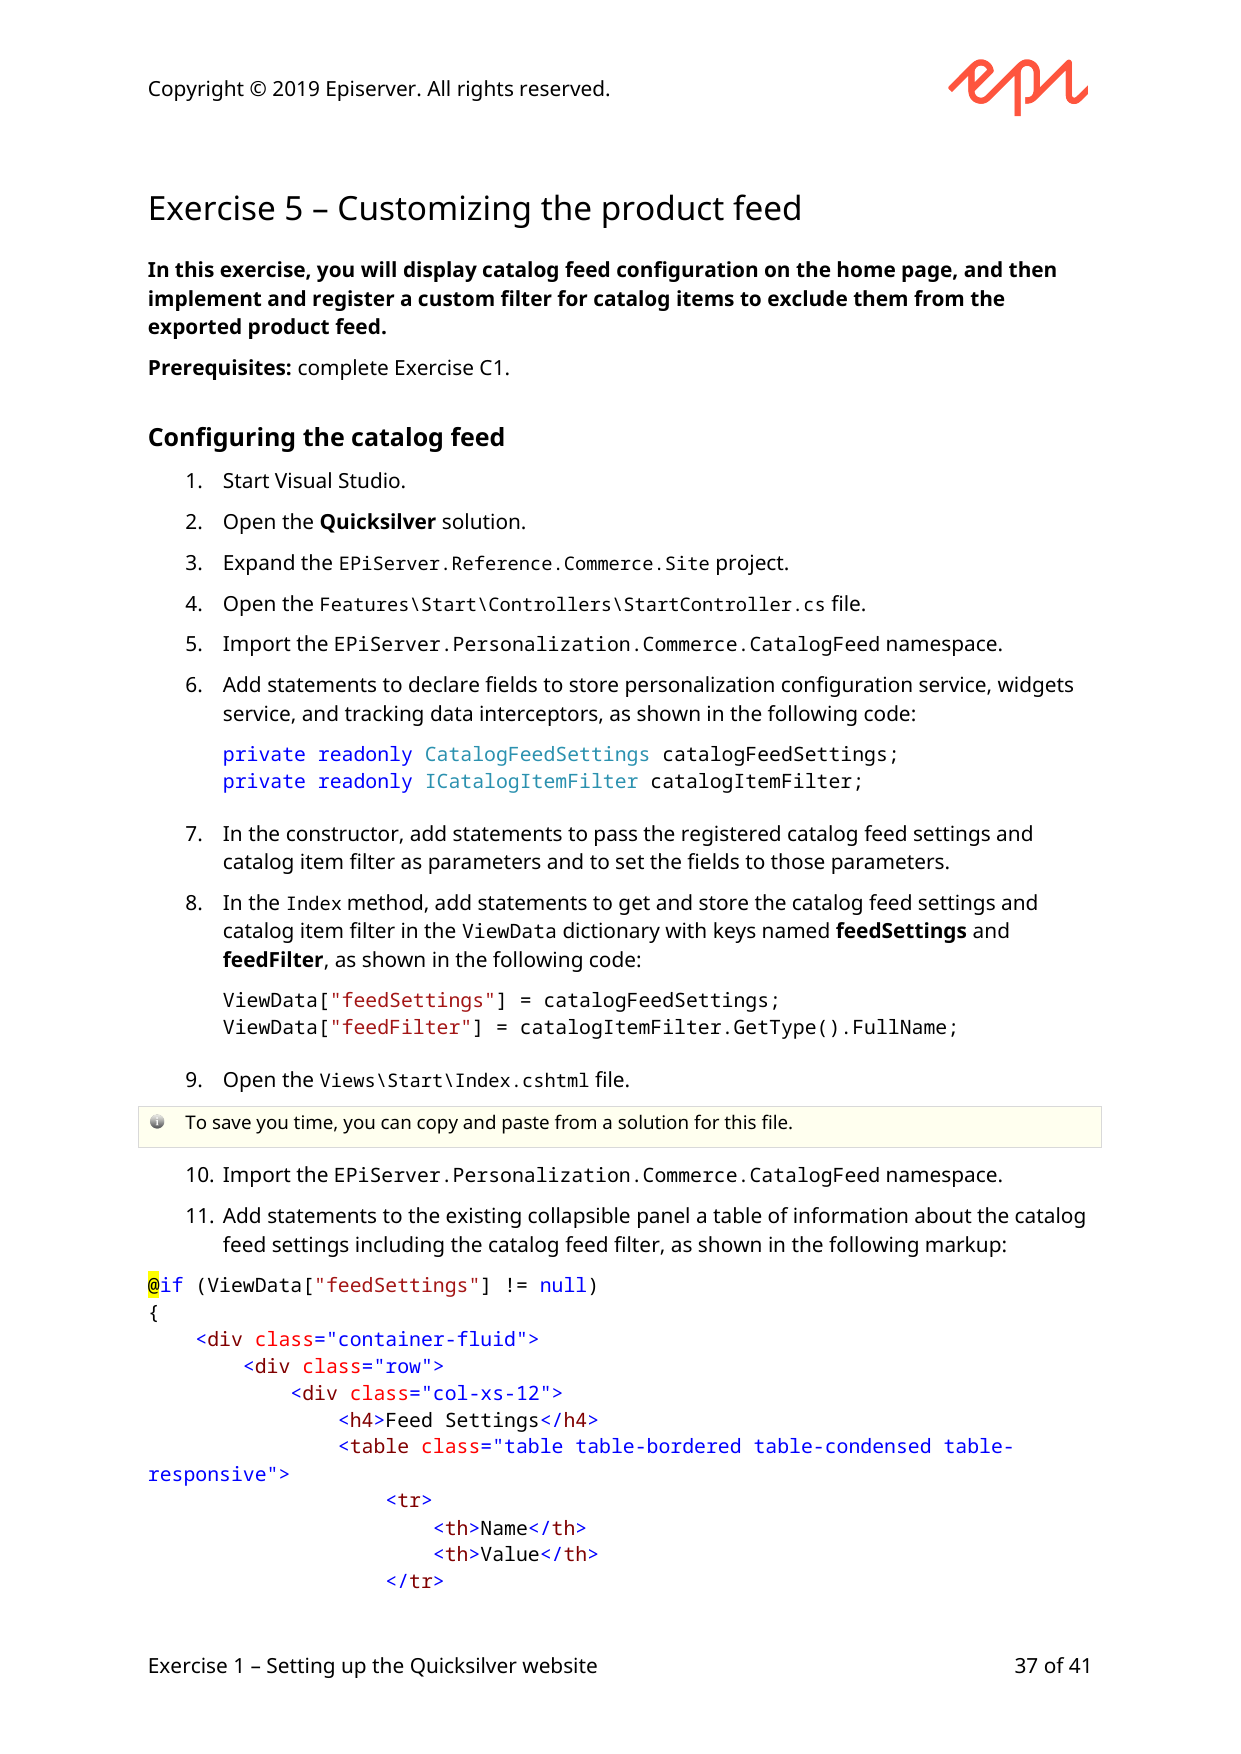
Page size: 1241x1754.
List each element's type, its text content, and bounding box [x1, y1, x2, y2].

list Open the Quicksilver solution. [185, 507, 1093, 535]
text <h4>Feed Settings</h4> [148, 1406, 1093, 1433]
list In the constructor, add statements to pass the registered catalog feed settings and catalog item filter as parameters and to set the fields to those parameters. [185, 819, 1093, 876]
picture [947, 59, 1088, 116]
list Add statements to declare fields to store personalization configuration service, widgets service, and tracking data interceptors, as shown in the following code: [185, 671, 1093, 727]
text @if (ViewData["feedSettings"] != null) [159, 1271, 1093, 1298]
text private readonly ICatalogItemFilter catalogItemFilter; [223, 767, 1093, 794]
text To save you time, you can copy and paste from a solution for this file. [139, 1107, 1101, 1147]
text ViewData["feedFilter"] = catalogItemFilter.GetType().FullName; [223, 1013, 1093, 1040]
list Import the EPiServer.Personalization.Commerce.CatalogFeed namespace. [185, 629, 1093, 658]
text <div class="col-xs-12"> [148, 1379, 1093, 1406]
subtitle Exercise 5 – Customizing the product feed [148, 185, 1093, 231]
picture [148, 1112, 166, 1130]
text Prerequisites: complete Exercise C1. [148, 353, 1093, 382]
text <th>Name</th> [148, 1514, 1093, 1541]
list Start Visual Studio. [185, 466, 1093, 494]
list Open the Views\Start\Index.cshtml file. [185, 1065, 1093, 1093]
subtitle Configuring the catalog feed [148, 419, 1093, 453]
text <table class="table table-bordered table-condensed table-responsive"> [148, 1433, 1093, 1487]
text <tr> [148, 1487, 1093, 1514]
list Expand the EPiServer.Reference.Commerce.Site project. [185, 548, 1093, 576]
text <th>Value</th> [148, 1541, 1093, 1568]
list In the Index method, add statements to get and store the catalog feed settings and catalog item filter in the ViewData dictionary with keys named feedSettings and feedFilter, as shown in the following code: [185, 888, 1093, 973]
text <div class="container-fluid"> [148, 1325, 1093, 1352]
text <div class="row"> [148, 1352, 1093, 1379]
text { [148, 1298, 1093, 1325]
text </tr> [148, 1568, 1093, 1595]
list Open the Features\Start\Controllers\StartController.cs file. [185, 589, 1093, 617]
text private readonly CatalogFeedSettings catalogFeedSettings; [223, 740, 1093, 767]
list Add statements to the existing collapsible panel a table of information about the catalog feed settings including the catalog feed filter, as shown in the following markup: [185, 1202, 1093, 1258]
text In this exercise, you will display catalog feed configuration on the home page, and then implement and register a custom filter for catalog items to exclude them from the exported product feed. [148, 256, 1093, 341]
text ViewData["feedSettings"] = catalogFeedSettings; [223, 986, 1093, 1013]
list Import the EPiServer.Personalization.Commerce.CatalogFeed namespace. [185, 1161, 1093, 1189]
